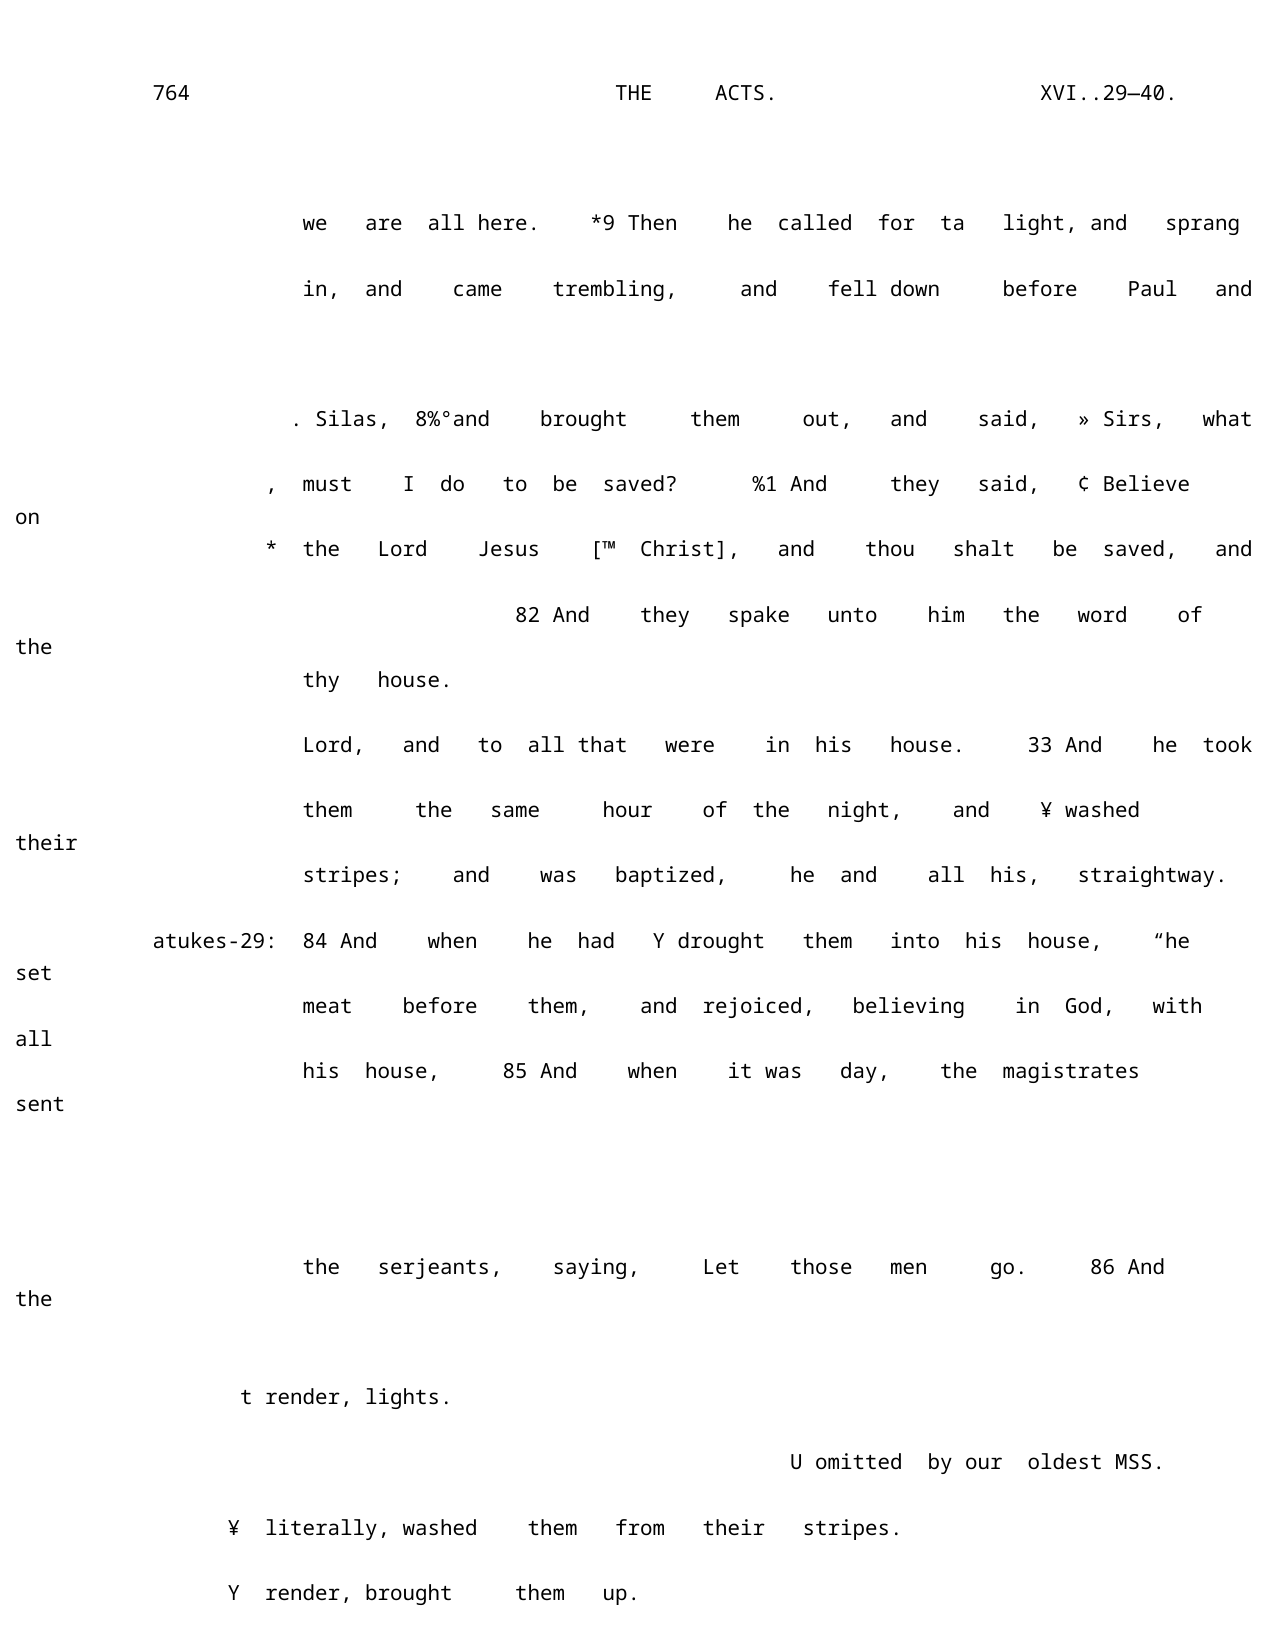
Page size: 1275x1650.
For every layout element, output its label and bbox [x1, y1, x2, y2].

text [15, 15, 1260, 1606]
